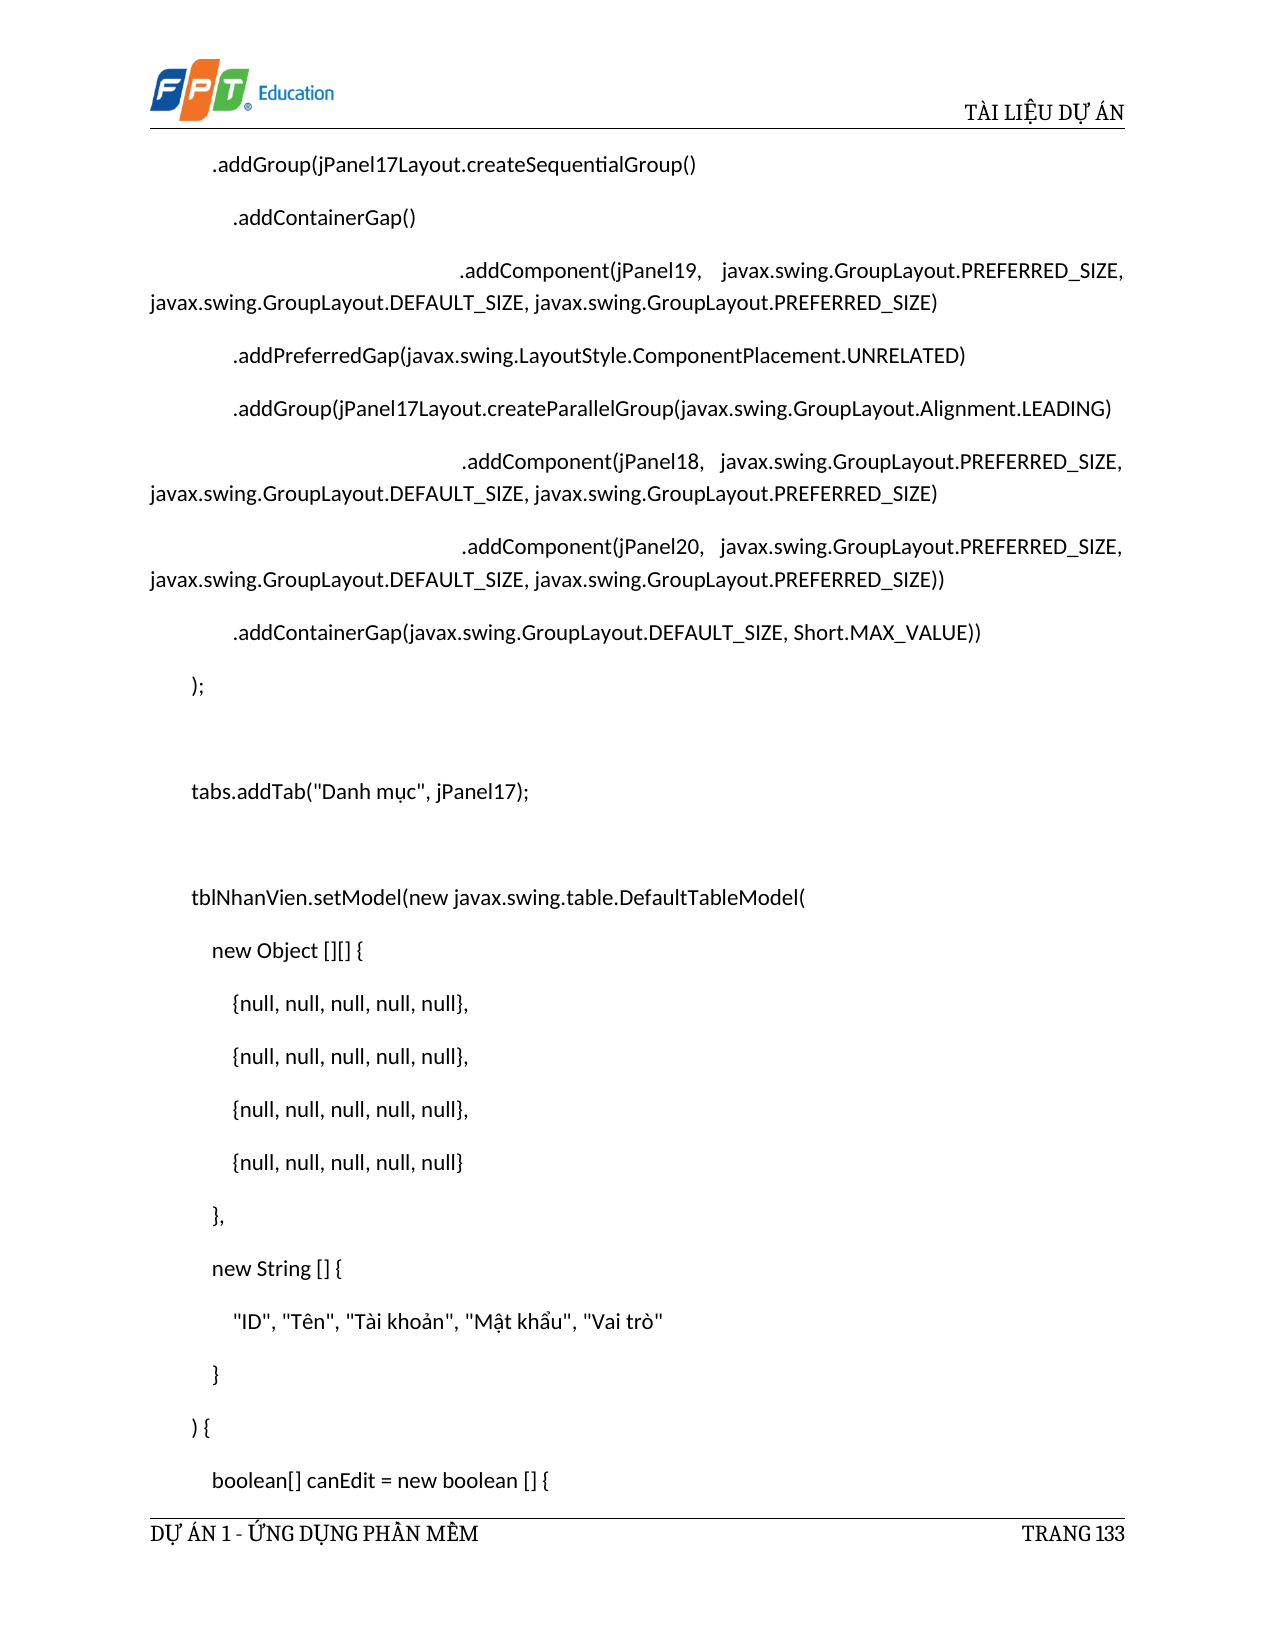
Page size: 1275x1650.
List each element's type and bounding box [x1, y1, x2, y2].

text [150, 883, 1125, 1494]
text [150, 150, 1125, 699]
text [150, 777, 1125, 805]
picture [150, 59, 336, 121]
